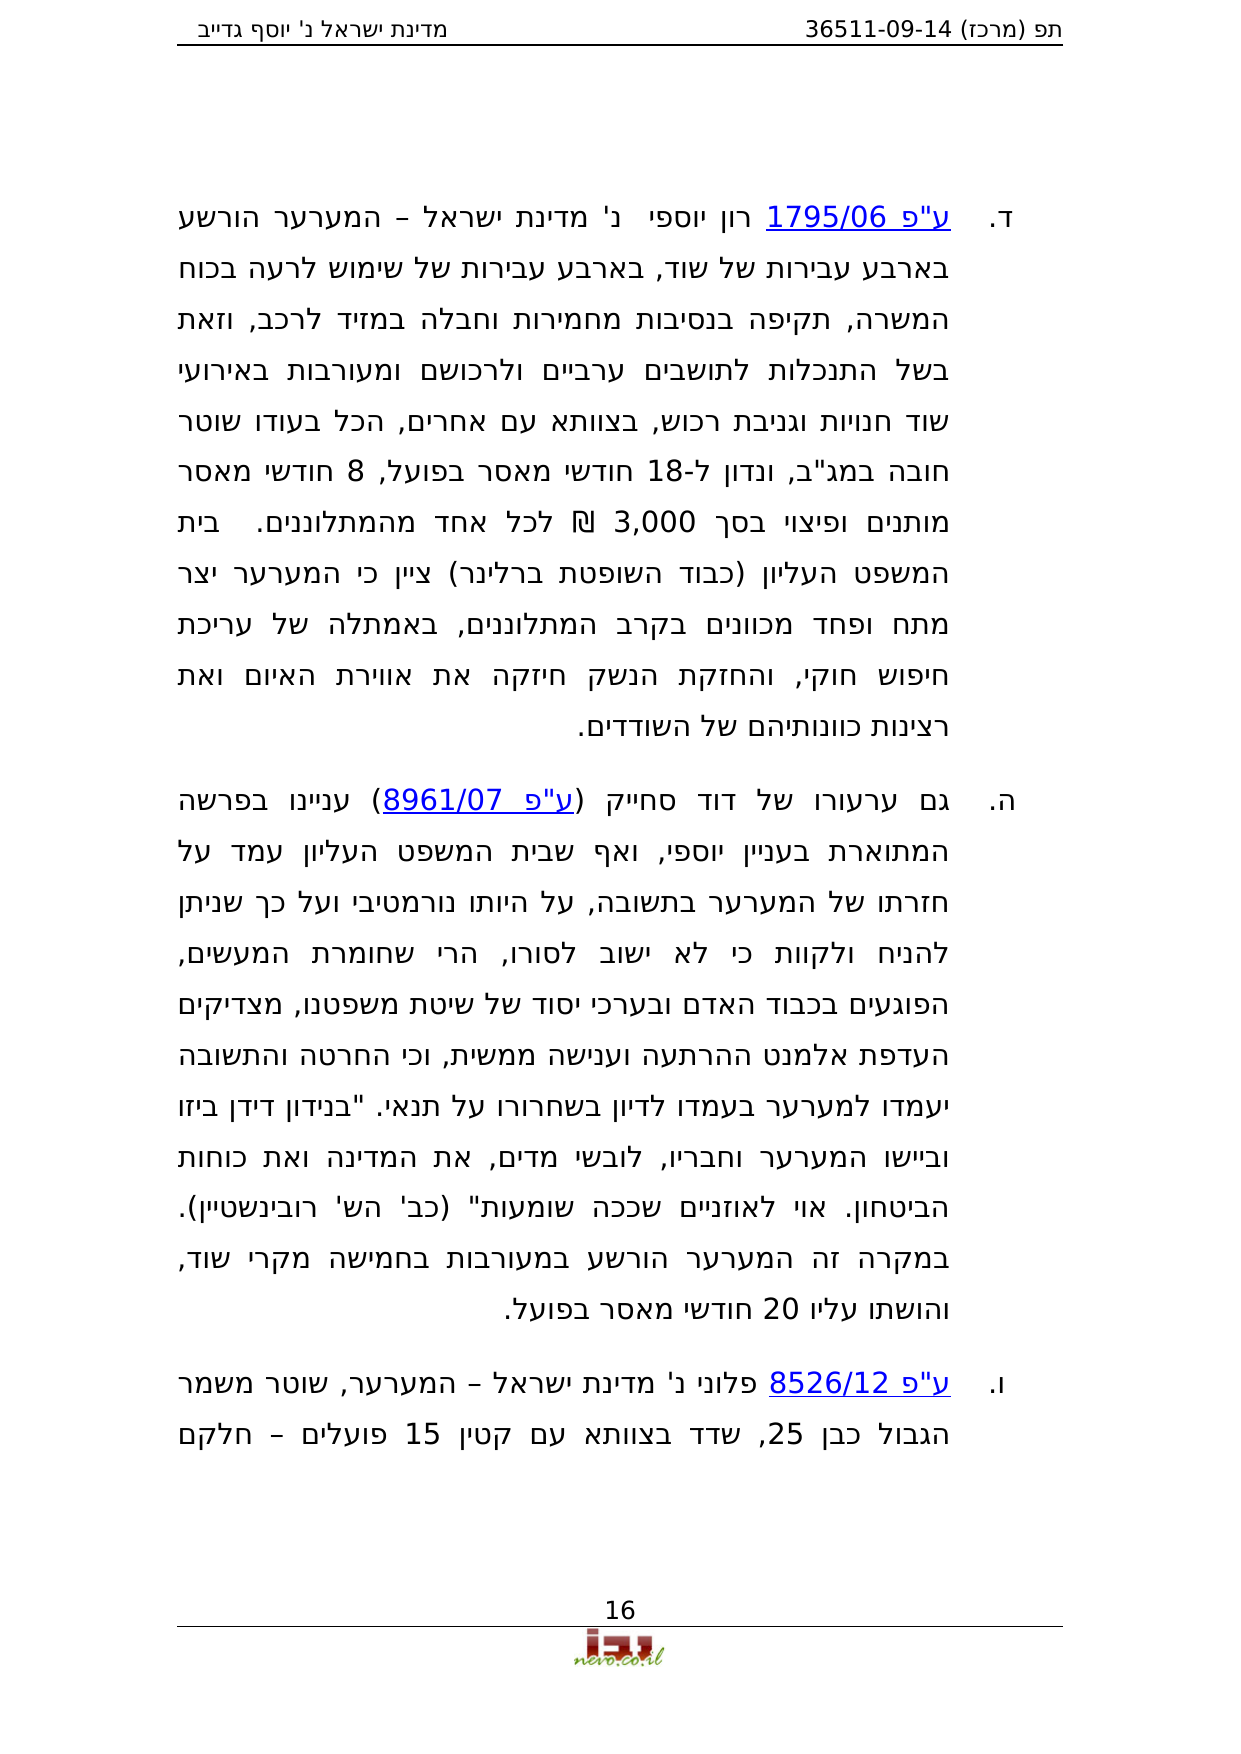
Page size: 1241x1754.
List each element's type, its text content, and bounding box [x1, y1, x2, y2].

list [177, 1367, 988, 1451]
picture [574, 1628, 666, 1667]
list ע"פ 1795/06 רון יוספי נ' מדינת ישראל – המערער הורשע בארבע עבירות של שוד, בארבע עבירות של שימוש לרעה בכוח המשרה, תקיפה בנסיבות מחמירות וחבלה במזיד לרכב, וזאת בשל התנכלות לתושבים ערביים ולרכושם ומעורבות באירועי שוד חנויות וגניבת רכוש, בצוותא עם אחרים, הכל בעודו שוטר חובה במג"ב, ונדון ל-18 חודשי מאסר בפועל, 8 חודשי מאסר מותנים ופיצוי בסך 3,000 ₪ לכל אחד מהמתלוננים. בית המשפט העליון (כבוד השופטת ברלינר) ציין כי המערער יצר מתח ופחד מכוונים בקרב המתלוננים, באמתלה של עריכת חיפוש חוקי, והחזקת הנשק חיזקה את אווירת האיום ואת רצינות כוונותיהם של השודדים. [177, 200, 988, 743]
list גם ערעורו של דוד סחייק (ע"פ 8961/07) עניינו בפרשה המתוארת בעניין יוספי, ואף שבית המשפט העליון עמד על חזרתו של המערער בתשובה, על היותו נורמטיבי ועל כך שניתן להניח ולקוות כי לא ישוב לסורו, הרי שחומרת המעשים, הפוגעים בכבוד האדם ובערכי יסוד של שיטת משפטנו, מצדיקים העדפת אלמנט ההרתעה וענישה ממשית, וכי החרטה והתשובה יעמדו למערער בעמדו לדיון בשחרורו על תנאי. "בנידון דידן ביזו וביישו המערער וחבריו, לובשי מדים, את המדינה ואת כוחות הביטחון. אוי לאוזניים שככה שומעות" (כב' הש' רובינשטיין). במקרה זה המערער הורשע במעורבות בחמישה מקרי שוד, והושתו עליו 20 חודשי מאסר בפועל. [177, 783, 988, 1327]
